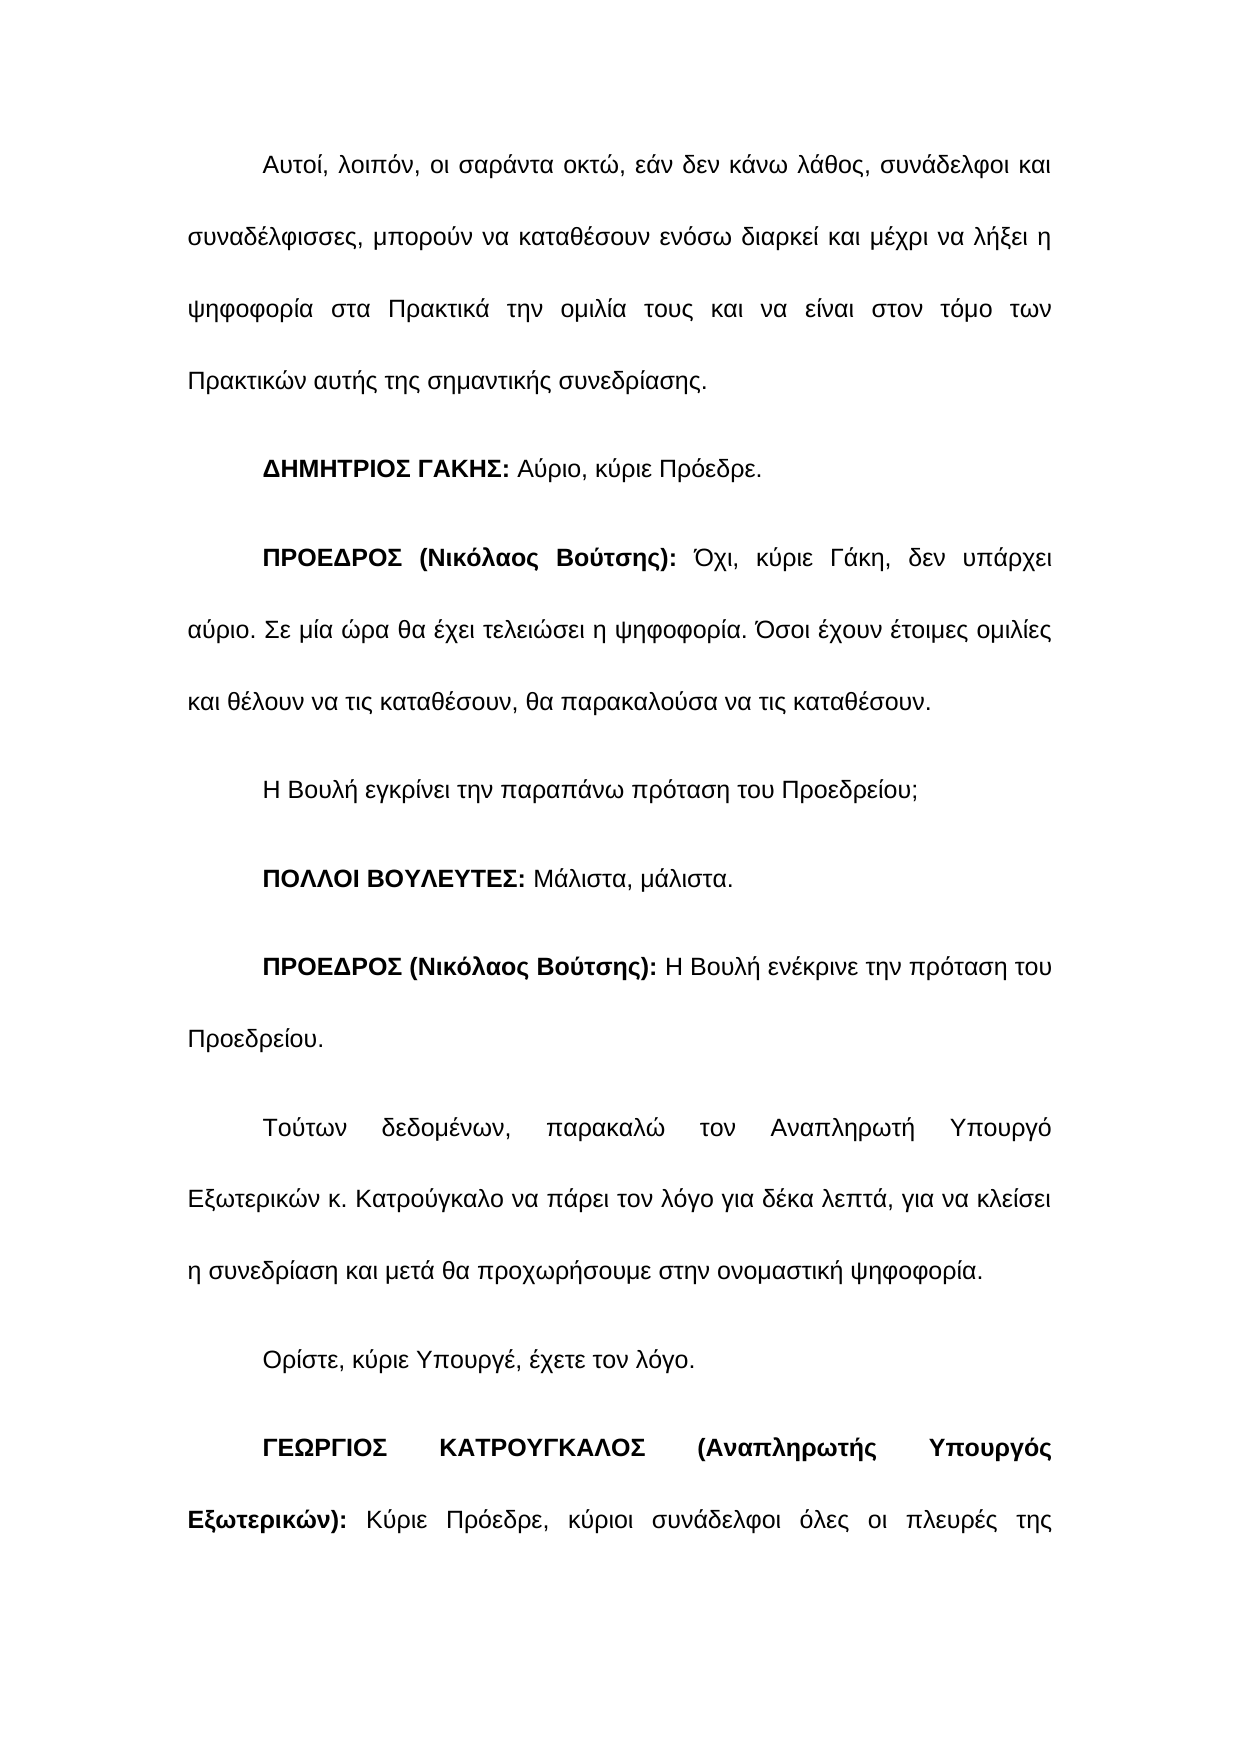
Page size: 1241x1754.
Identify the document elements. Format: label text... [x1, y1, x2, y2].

text Αυτοί, λοιπόν, οι σαράντα οκτώ, εάν δεν κάνω λάθος, συνάδελφοι και συναδέλφισσες, μπορούν να καταθέσουν ενόσω διαρκεί και μέχρι να λήξει η ψηφοφορία στα Πρακτικά την ομιλία τους και να είναι στον τόμο των Πρακτικών αυτής της σημαντικής συνεδρίασης. [187, 150, 1053, 394]
text ΠΡΟΕΔΡΟΣ (Νικόλαος Βούτσης): Η Βουλή ενέκρινε την πρόταση του Προεδρείου. [187, 952, 1053, 1053]
text ΠΟΛΛΟΙ ΒΟΥΛΕΥΤΕΣ: Μάλιστα, μάλιστα. [187, 863, 1053, 892]
text ΔΗΜΗΤΡΙΟΣ ΓΑΚΗΣ: Αύριο, κύριε Πρόεδρε. [187, 454, 1053, 483]
text Η Βουλή εγκρίνει την παραπάνω πρόταση του Προεδρείου; [187, 775, 1053, 804]
text Ορίστε, κύριε Υπουργέ, έχετε τον λόγο. [187, 1345, 1053, 1373]
text ΠΡΟΕΔΡΟΣ (Νικόλαος Βούτσης): Όχι, κύριε Γάκη, δεν υπάρχει αύριο. Σε μία ώρα θα έχει τελειώσει η ψηφοφορία. Όσοι έχουν έτοιμες ομιλίες και θέλουν να τις καταθέσουν, θα παρακαλούσα να τις καταθέσουν. [187, 543, 1053, 715]
text Τούτων δεδομένων, παρακαλώ τον Αναπληρωτή Υπουργό Εξωτερικών κ. Κατρούγκαλο να πάρει τον λόγο για δέκα λεπτά, για να κλείσει η συνεδρίαση και μετά θα προχωρήσουμε στην ονομαστική ψηφοφορία. [187, 1112, 1053, 1285]
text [187, 1433, 1053, 1534]
